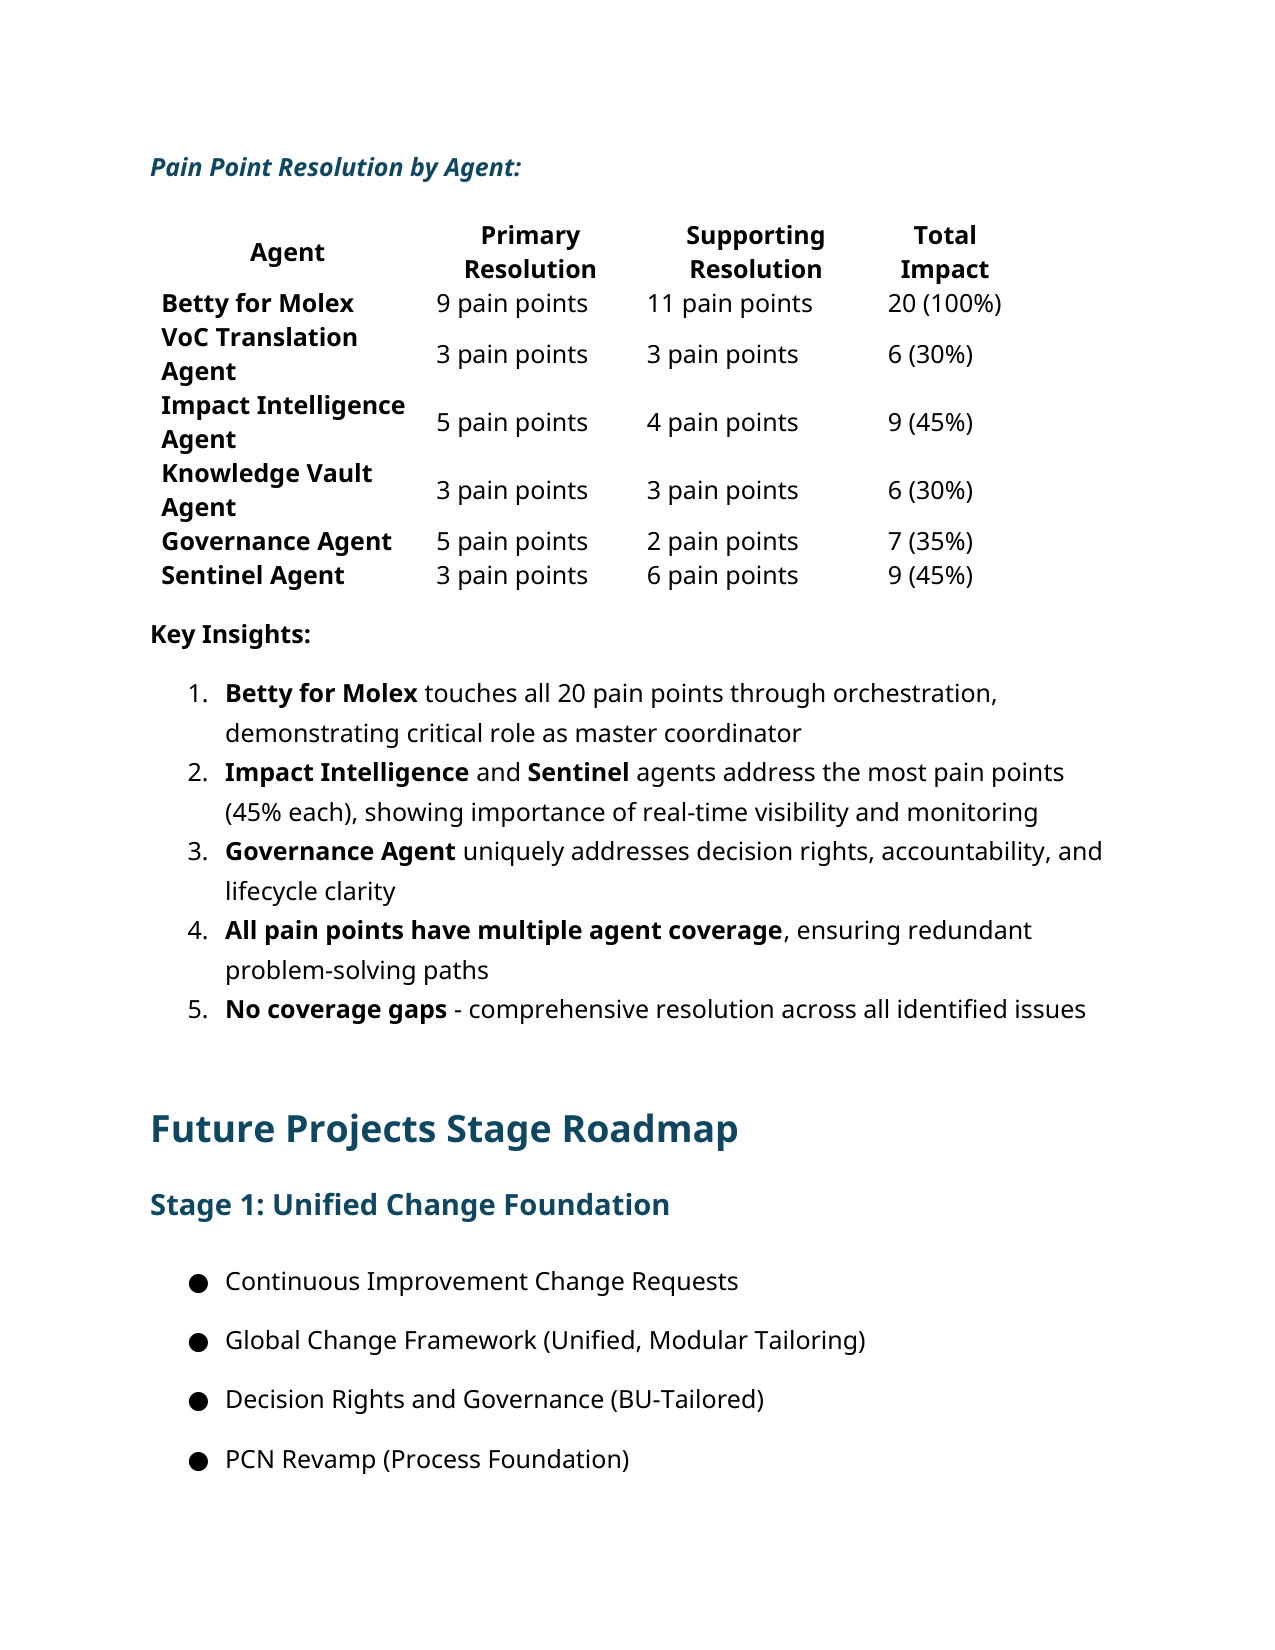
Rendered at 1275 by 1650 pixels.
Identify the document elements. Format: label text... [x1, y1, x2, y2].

text Key Insights: [150, 617, 1125, 651]
table_cell 3 pain points [425, 320, 635, 388]
table_cell 5 pain points [425, 524, 635, 558]
table_cell Impact Intelligence Agent [150, 388, 425, 456]
table_cell 6 pain points [635, 558, 876, 592]
table_cell 11 pain points [635, 285, 876, 319]
table_cell 4 pain points [635, 388, 876, 456]
table_cell 6 (30%) [876, 456, 1014, 524]
table_header Primary Resolution [425, 217, 635, 285]
list Governance Agent uniquely addresses decision rights, accountability, and lifecycle clarity [187, 834, 1125, 907]
table_cell 2 pain points [635, 524, 876, 558]
table_cell 9 (45%) [876, 388, 1014, 456]
list Betty for Molex touches all 20 pain points through orchestration, demonstrating critical role as master coordinator [187, 676, 1125, 749]
table_cell Knowledge Vault Agent [150, 456, 425, 524]
subtitle Pain Point Resolution by Agent: [150, 150, 1125, 184]
list All pain points have multiple agent coverage, ensuring redundant problem-solving paths [187, 913, 1125, 986]
list Global Change Framework (Unified, Modular Tailoring) [187, 1312, 1125, 1364]
table_cell 7 (35%) [876, 524, 1014, 558]
table_cell 6 (30%) [876, 320, 1014, 388]
subtitle Stage 1: Unified Change Foundation [150, 1184, 1125, 1224]
table_header Agent [150, 217, 425, 285]
table_cell 5 pain points [425, 388, 635, 456]
list Impact Intelligence and Sentinel agents address the most pain points (45% each), showing importance of real-time visibility and monitoring [187, 755, 1125, 828]
table_cell Governance Agent [150, 524, 425, 558]
list Decision Rights and Governance (BU-Tailored) [187, 1372, 1125, 1423]
table_cell 9 (45%) [876, 558, 1014, 592]
list PCN Revamp (Process Foundation) [187, 1431, 1125, 1482]
table_cell Sentinel Agent [150, 558, 425, 592]
list Continuous Improvement Change Requests [187, 1253, 1125, 1304]
table_cell 3 pain points [635, 320, 876, 388]
table_header Supporting Resolution [635, 217, 876, 285]
subtitle Future Projects Stage Roadmap [150, 1102, 1125, 1153]
table_cell 3 pain points [635, 456, 876, 524]
table_cell 3 pain points [425, 456, 635, 524]
list No coverage gaps - comprehensive resolution across all identified issues [187, 992, 1125, 1026]
table_cell 20 (100%) [876, 285, 1014, 319]
table_header Total Impact [876, 217, 1014, 285]
table_cell 3 pain points [425, 558, 635, 592]
table_cell 9 pain points [425, 285, 635, 319]
table_cell VoC Translation Agent [150, 320, 425, 388]
table_cell Betty for Molex [150, 285, 425, 319]
